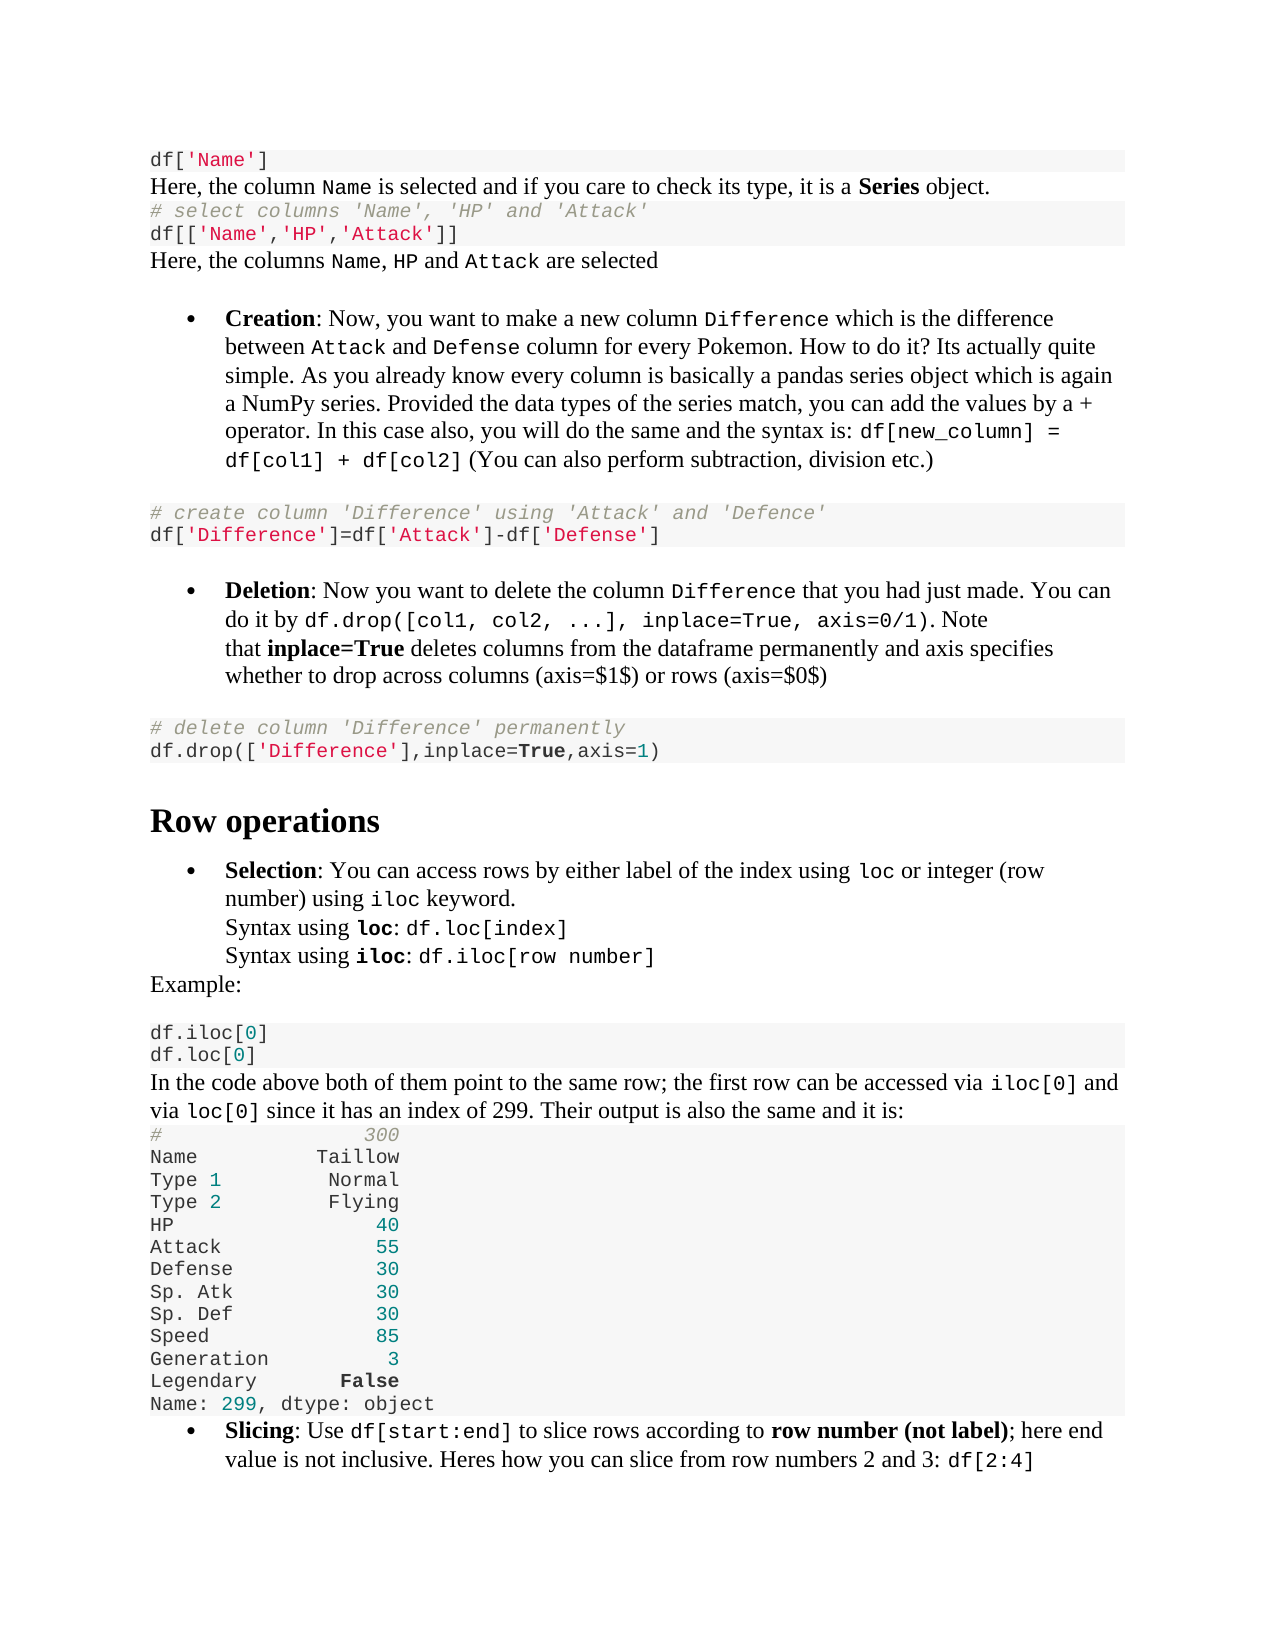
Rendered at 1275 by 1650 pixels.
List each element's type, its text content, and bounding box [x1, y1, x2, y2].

text Generation 3 [150, 1349, 1125, 1371]
text df.drop(['Difference'],inplace=True,axis=1) [150, 741, 1125, 763]
text df[['Name','HP','Attack']] [150, 223, 1125, 246]
text df['Name'] [150, 150, 1125, 172]
text df.loc[0] [150, 1045, 1125, 1068]
text Type 2 Flying [150, 1192, 1125, 1214]
text # select columns 'Name', 'HP' and 'Attack' [150, 201, 1125, 223]
text # delete column 'Difference' permanently [150, 718, 1125, 741]
text In the code above both of them point to the same row; the first row can be accessed via iloc[0] and via loc[0] since it has an index of 299. Their output is also the same and it is: [150, 1068, 1125, 1125]
text Type 1 Normal [150, 1170, 1125, 1192]
text Name Taillow [150, 1147, 1125, 1170]
text Row operations [150, 801, 1125, 840]
text # create column 'Difference' using 'Attack' and 'Defence' [150, 503, 1125, 525]
text Legendary False [150, 1371, 1125, 1394]
text Sp. Atk 30 [150, 1282, 1125, 1304]
list Deletion: Now you want to delete the column Difference that you had just made. You can do it by df.drop([col1, col2, ...], inplace=True, axis=0/1). Note that inplace=True deletes columns from the dataframe permanently and axis specifies whether to drop across columns (axis=$1$) or rows (axis=$0$) [187, 577, 1125, 689]
text Attack 55 [150, 1237, 1125, 1259]
list Creation: Now, you want to make a new column Difference which is the difference between Attack and Defense column for every Pokemon. How to do it? Its actually quite simple. As you already know every column is basically a pandas series object which is again a NumPy series. Provided the data types of the series match, you can add the values by a + operator. In this case also, you will do the same and the syntax is: df[new_column] = df[col1] + df[col2] (You can also perform subtraction, division etc.) [187, 304, 1125, 473]
text Name: 299, dtype: object [150, 1394, 1125, 1416]
text Here, the column Name is selected and if you care to check its type, it is a Series object. [150, 172, 1125, 201]
text Defense 30 [150, 1259, 1125, 1282]
text Example: [150, 970, 1125, 998]
text df['Difference']=df['Attack']-df['Defense'] [150, 525, 1125, 547]
text Syntax using loc: df.loc[index] [225, 913, 1125, 942]
text Sp. Def 30 [150, 1304, 1125, 1326]
text HP 40 [150, 1214, 1125, 1237]
list Slicing: Use df[start:end] to slice rows according to row number (not label); here end value is not inclusive. Heres how you can slice from row numbers 2 and 3: df[2:4] [187, 1416, 1125, 1473]
text # 300 [150, 1125, 1125, 1147]
text Syntax using iloc: df.iloc[row number] [225, 942, 1125, 970]
list Selection: You can access rows by either label of the index using loc or integer (row number) using iloc keyword. [187, 856, 1125, 913]
text df.iloc[0] [150, 1023, 1125, 1045]
text Speed 85 [150, 1326, 1125, 1349]
text Here, the columns Name, HP and Attack are selected [150, 246, 1125, 274]
